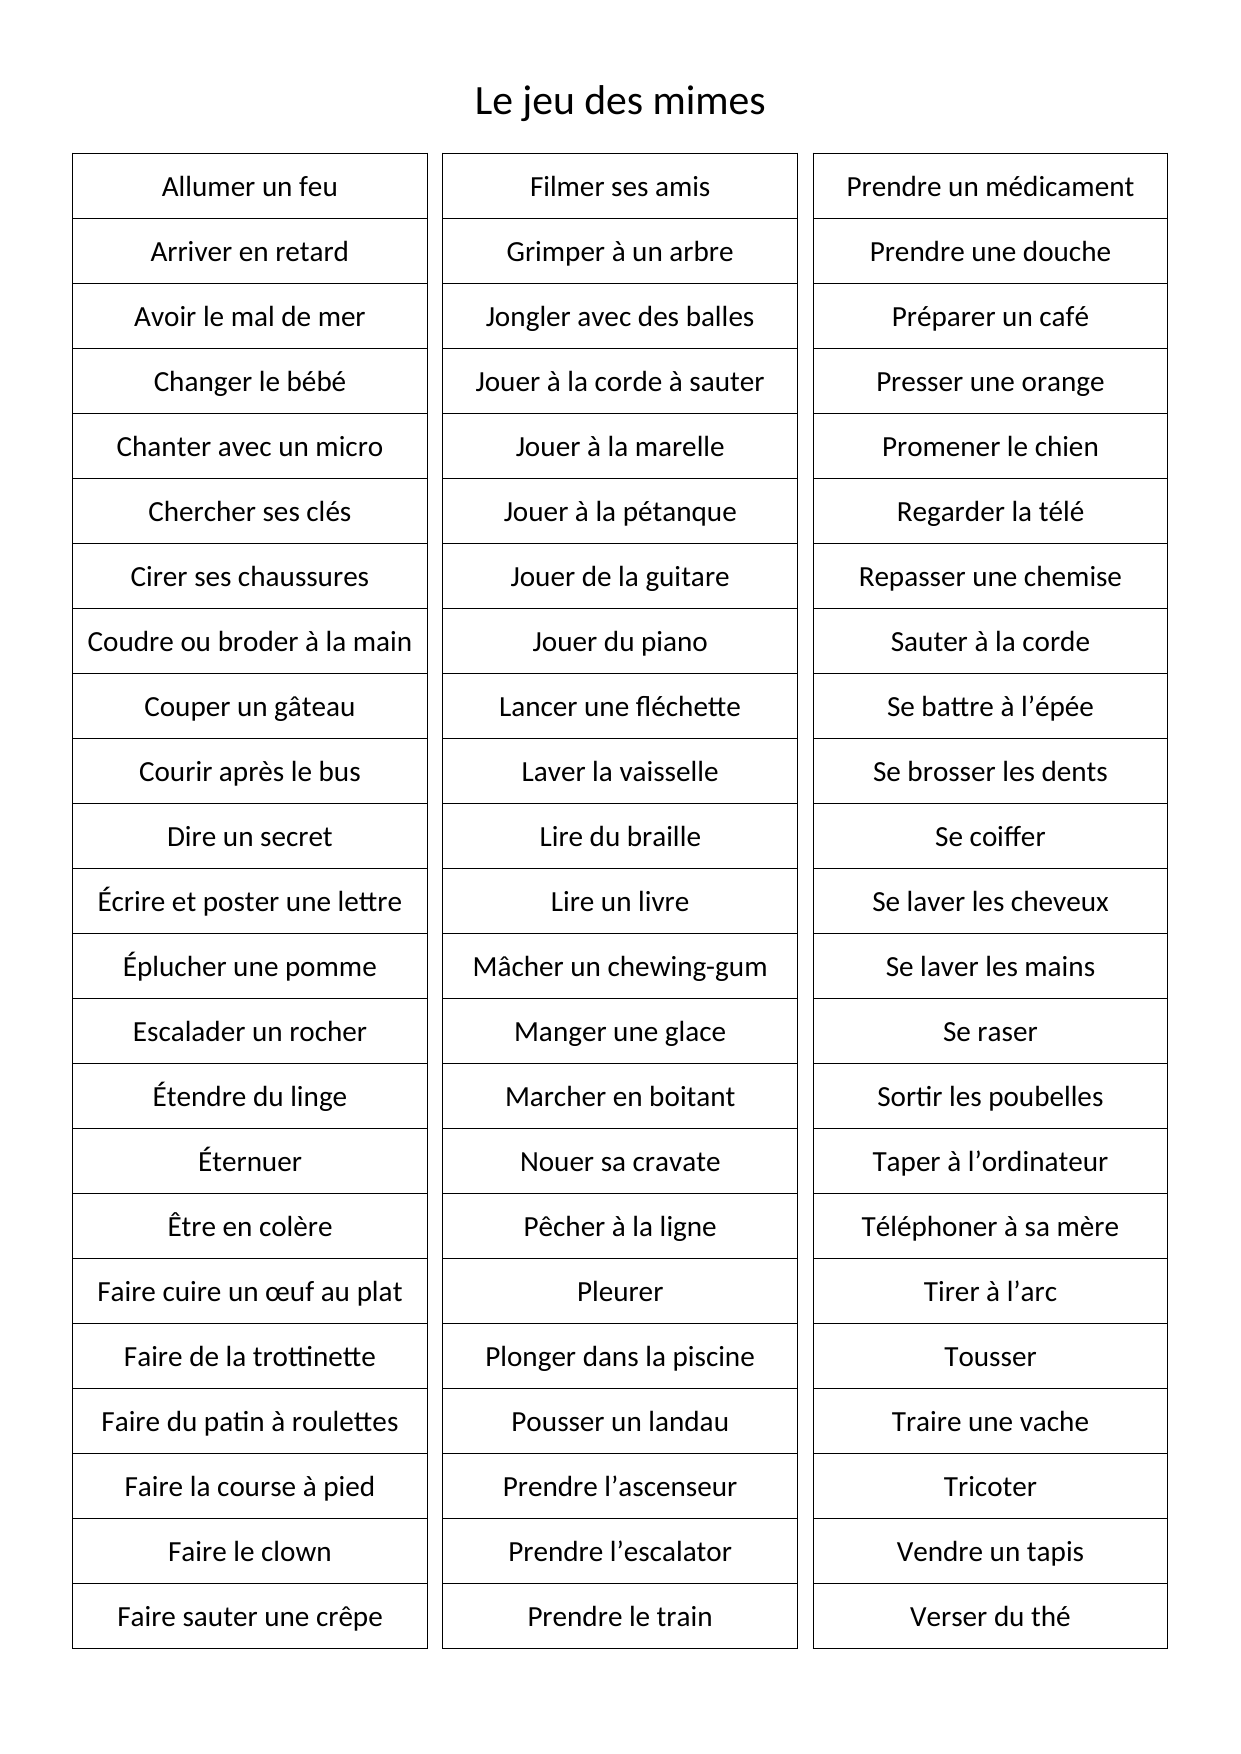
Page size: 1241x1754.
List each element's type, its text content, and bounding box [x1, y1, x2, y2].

table_cell Sauter à la corde [814, 609, 1167, 673]
table_cell Avoir le mal de mer [73, 284, 427, 348]
table_cell Repasser une chemise [814, 544, 1167, 608]
table_cell Lancer une fléchette [443, 674, 797, 738]
table_cell Étendre du linge [73, 1064, 427, 1128]
table_cell Jouer de la guitare [443, 544, 797, 608]
table_cell Cirer ses chaussures [73, 544, 427, 608]
table_cell Se laver les mains [814, 934, 1167, 998]
table_cell Pleurer [443, 1259, 797, 1323]
table_cell Manger une glace [443, 999, 797, 1063]
table_cell Taper à l’ordinateur [814, 1129, 1167, 1193]
table_cell Se laver les cheveux [814, 869, 1167, 933]
table_cell Arriver en retard [73, 219, 427, 283]
table_cell Plonger dans la piscine [443, 1324, 797, 1388]
table_cell Jouer à la pétanque [443, 479, 797, 543]
table_cell Prendre l’ascenseur [443, 1454, 797, 1518]
table_cell Être en colère [73, 1194, 427, 1258]
table_header Allumer un feu [73, 154, 427, 218]
table_cell Sortir les poubelles [814, 1064, 1167, 1128]
table_cell Se brosser les dents [814, 739, 1167, 803]
table_cell Regarder la télé [814, 479, 1167, 543]
table_cell Nouer sa cravate [443, 1129, 797, 1193]
table_cell Jouer du piano [443, 609, 797, 673]
table_cell Prendre une douche [814, 219, 1167, 283]
table_cell Dire un secret [73, 804, 427, 868]
table_cell Tousser [814, 1324, 1167, 1388]
table_cell Se raser [814, 999, 1167, 1063]
table_cell Filmer ses amis [443, 154, 797, 218]
table_cell Tirer à l’arc [814, 1259, 1167, 1323]
table_cell Courir après le bus [73, 739, 427, 803]
table_cell Laver la vaisselle [443, 739, 797, 803]
table_cell Jouer à la corde à sauter [443, 349, 797, 413]
table_cell Mâcher un chewing-gum [443, 934, 797, 998]
table_cell Verser du thé [814, 1584, 1167, 1648]
table_cell Téléphoner à sa mère [814, 1194, 1167, 1258]
table_cell Se battre à l’épée [814, 674, 1167, 738]
table_cell Vendre un tapis [814, 1519, 1167, 1583]
table_cell Jouer à la marelle [443, 414, 797, 478]
table_cell Lire un livre [443, 869, 797, 933]
table_cell Se coiffer [814, 804, 1167, 868]
table_cell Chercher ses clés [73, 479, 427, 543]
table_cell Éternuer [73, 1129, 427, 1193]
table_cell Pêcher à la ligne [443, 1194, 797, 1258]
table_cell Écrire et poster une lettre [73, 869, 427, 933]
table_cell Faire la course à pied [73, 1454, 427, 1518]
table_cell Éplucher une pomme [73, 934, 427, 998]
table_cell Escalader un rocher [73, 999, 427, 1063]
table_cell Faire le clown [73, 1519, 427, 1583]
table_cell Prendre le train [443, 1584, 797, 1648]
table_cell Marcher en boitant [443, 1064, 797, 1128]
table_cell Faire sauter une crêpe [73, 1584, 427, 1648]
table_cell Faire cuire un œuf au plat [73, 1259, 427, 1323]
table_cell Prendre l’escalator [443, 1519, 797, 1583]
table_cell Traire une vache [814, 1389, 1167, 1453]
table_cell Couper un gâteau [73, 674, 427, 738]
table_cell Coudre ou broder à la main [73, 609, 427, 673]
table_cell Jongler avec des balles [443, 284, 797, 348]
table_cell Lire du braille [443, 804, 797, 868]
table_cell Tricoter [814, 1454, 1167, 1518]
table_cell Prendre un médicament [814, 154, 1167, 218]
table_cell Pousser un landau [443, 1389, 797, 1453]
table_cell Préparer un café [814, 284, 1167, 348]
table_cell Faire du patin à roulettes [73, 1389, 427, 1453]
table_cell Changer le bébé [73, 349, 427, 413]
table_cell Faire de la trottinette [73, 1324, 427, 1388]
table_cell Promener le chien [814, 414, 1167, 478]
table_cell Grimper à un arbre [443, 219, 797, 283]
table_cell Presser une orange [814, 349, 1167, 413]
table_cell Chanter avec un micro [73, 414, 427, 478]
